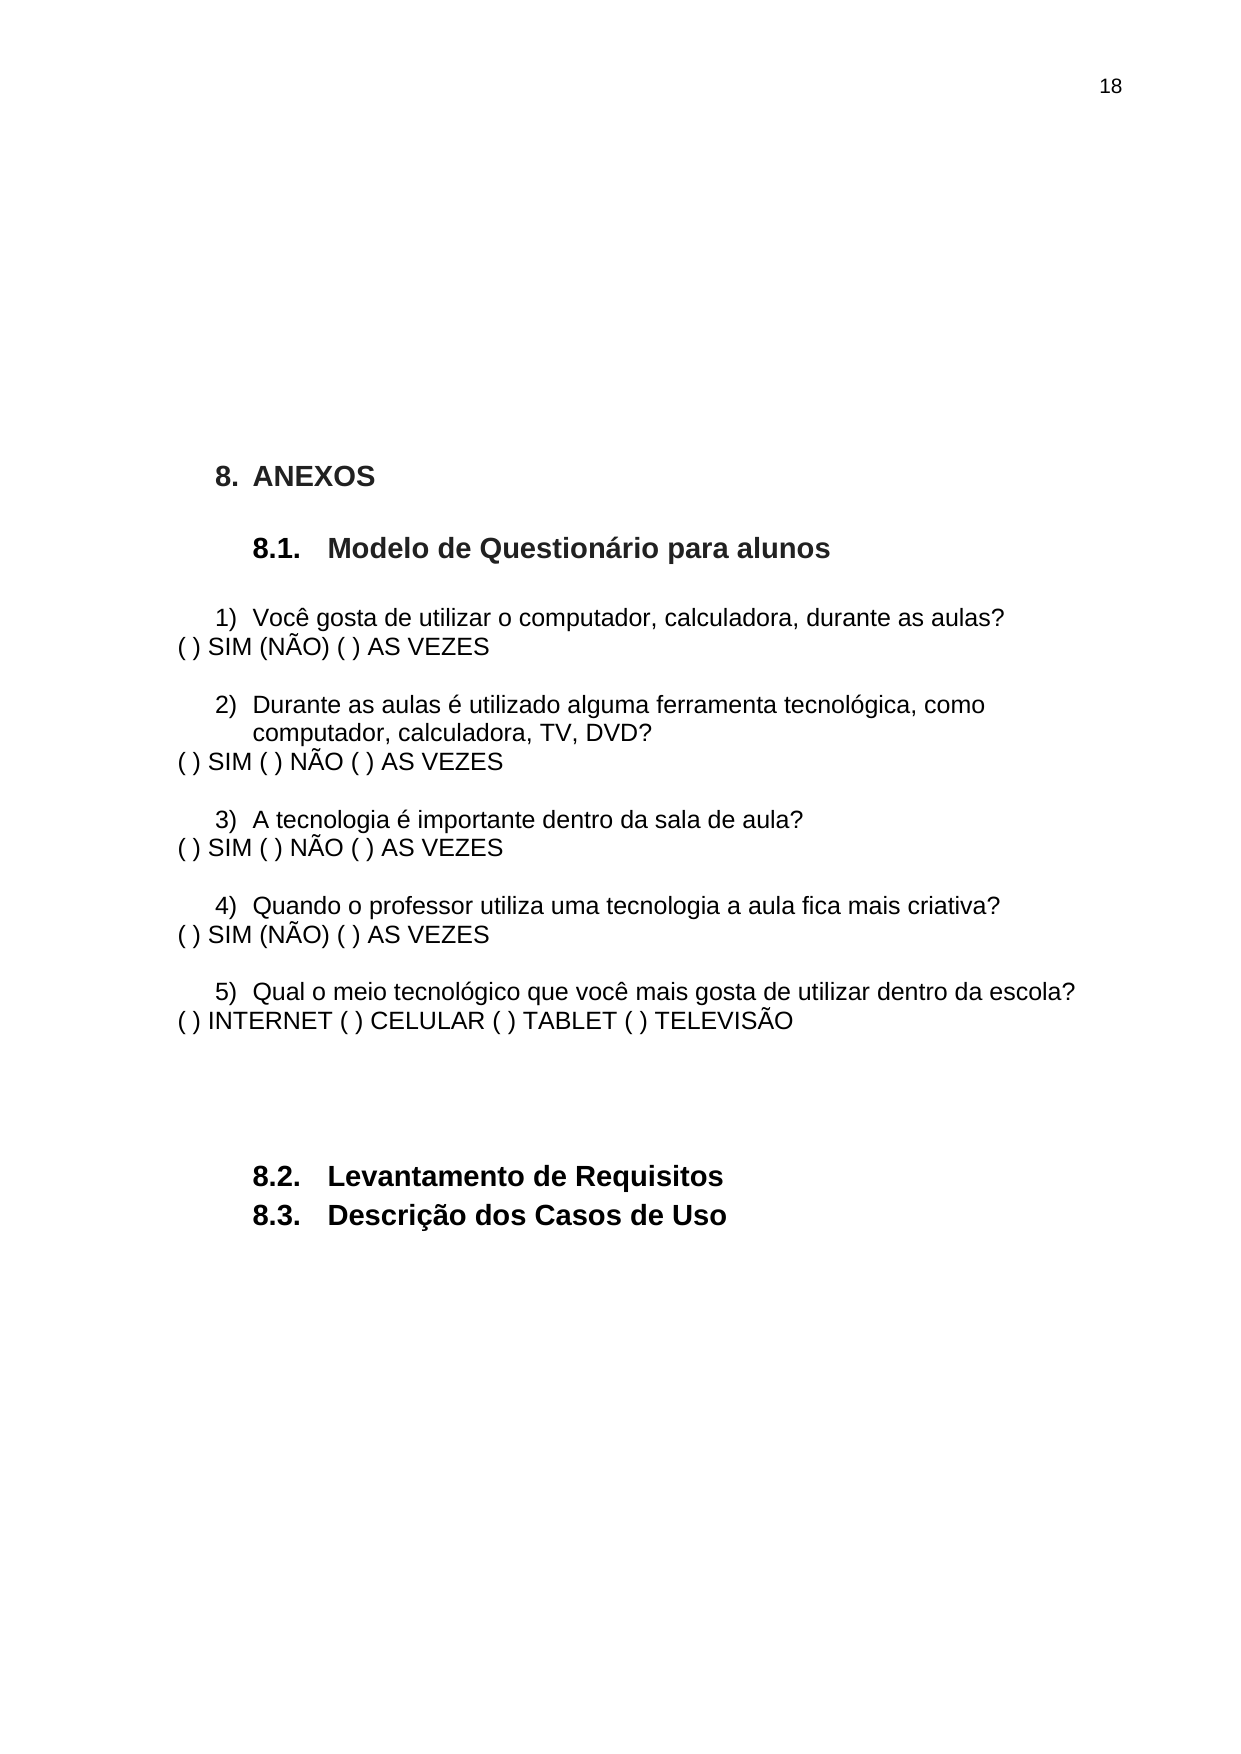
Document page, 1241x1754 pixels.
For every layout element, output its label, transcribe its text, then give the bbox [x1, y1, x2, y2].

list ( ) INTERNET ( ) CELULAR ( ) TABLET ( ) TELEVISÃO [177, 1006, 1122, 1035]
list Qual o meio tecnológico que você mais gosta de utilizar dentro da escola? [215, 977, 1122, 1006]
text ( ) SIM ( ) NÃO ( ) AS VEZES [177, 747, 1122, 776]
list Quando o professor utiliza uma tecnologia a aula fica mais criativa? [215, 891, 1122, 920]
text ( ) SIM ( ) NÃO ( ) AS VEZES [177, 833, 1122, 862]
text ( ) SIM (NÃO) ( ) AS VEZES [177, 632, 1122, 661]
list Descrição dos Casos de Uso [252, 1198, 1122, 1231]
list ANEXOS [215, 459, 1122, 492]
list ( ) SIM (NÃO) ( ) AS VEZES [177, 920, 1122, 948]
list Modelo de Questionário para alunos [252, 531, 1122, 565]
list A tecnologia é importante dentro da sala de aula? [215, 805, 1122, 833]
list Levantamento de Requisitos [252, 1159, 1122, 1193]
list Você gosta de utilizar o computador, calculadora, durante as aulas? [215, 603, 1122, 632]
list Durante as aulas é utilizado alguma ferramenta tecnológica, como computador, calculadora, TV, DVD? [215, 690, 1122, 747]
